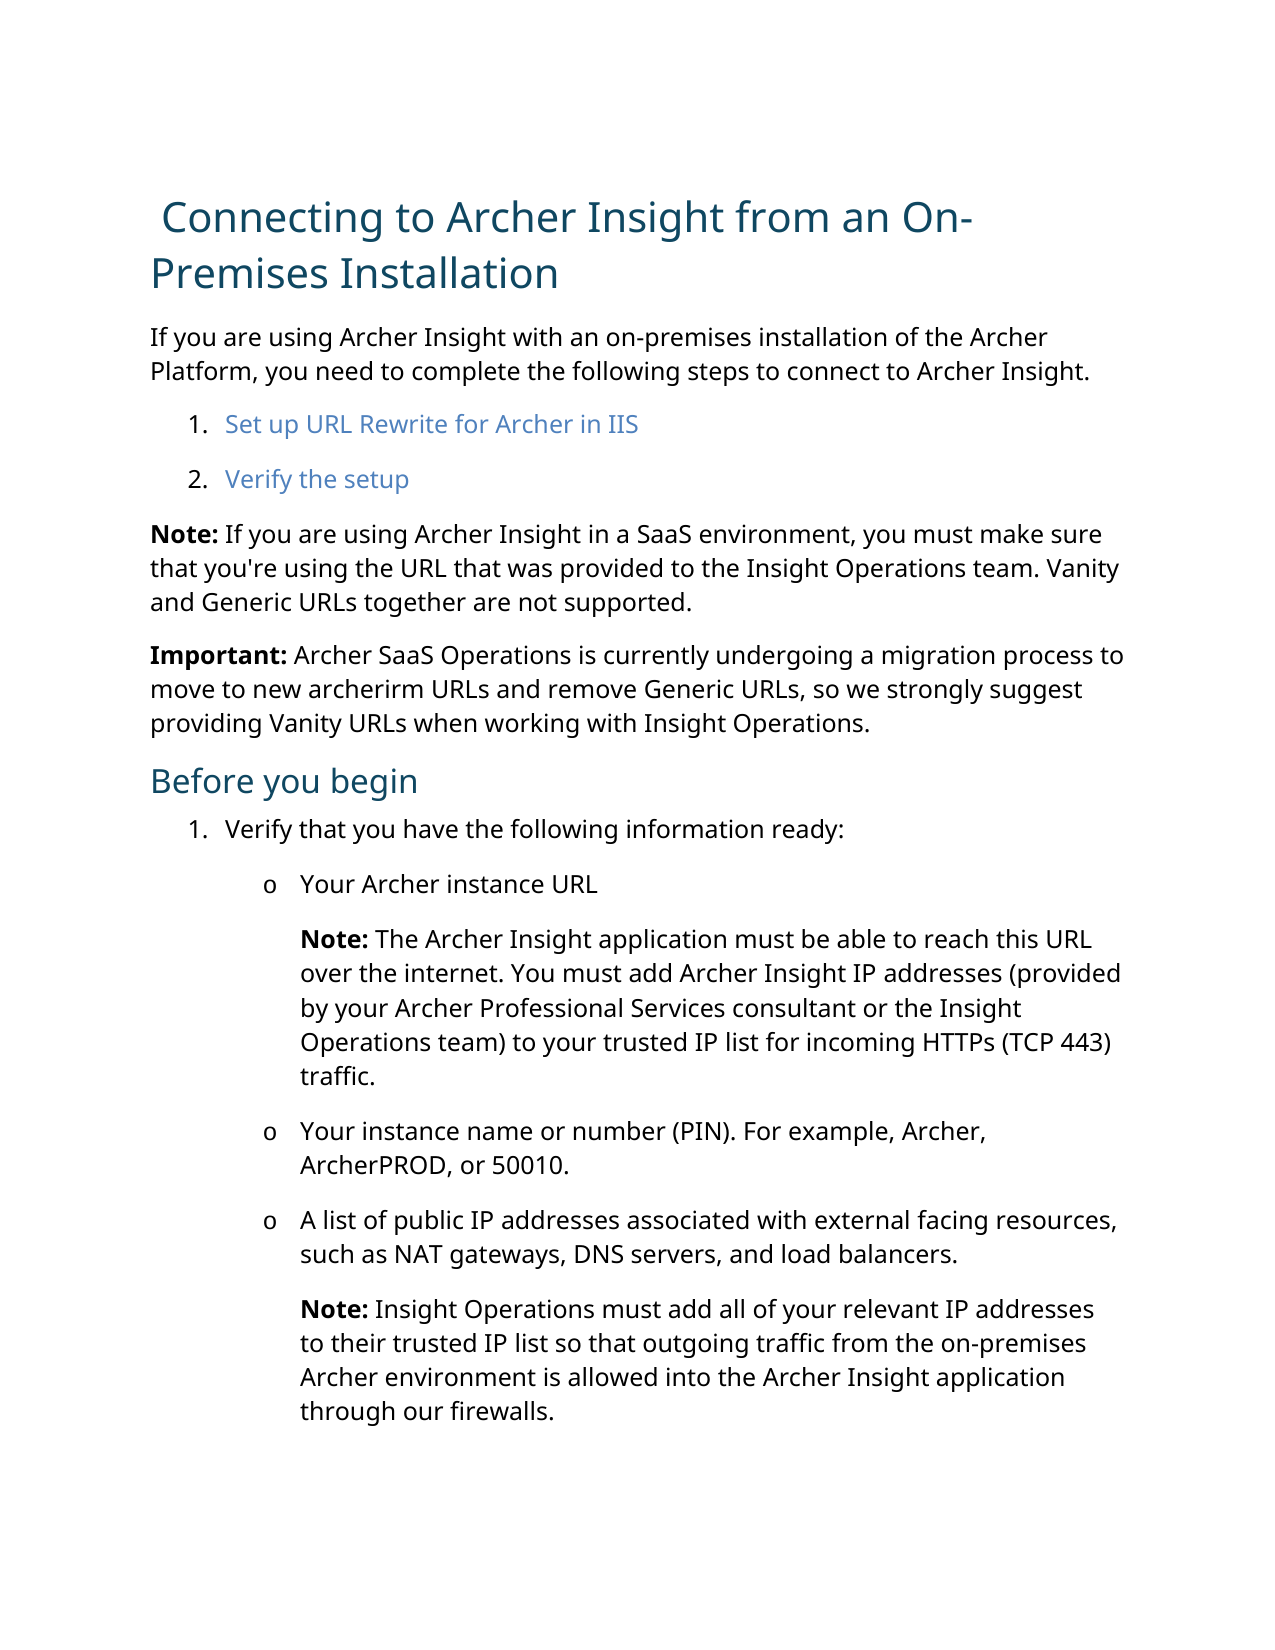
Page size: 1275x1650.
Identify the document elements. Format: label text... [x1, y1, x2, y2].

text Important: Archer SaaS Operations is currently undergoing a migration process to move to new archerirm URLs and remove Generic URLs, so we strongly suggest providing Vanity URLs when working with Insight Operations. [150, 637, 1125, 739]
list A list of public IP addresses associated with external facing resources, such as NAT gateways, DNS servers, and load balancers. [262, 1202, 1125, 1271]
list Verify that you have the following information ready: [187, 812, 1125, 846]
list Your instance name or number (PIN). For example, Archer, ArcherPROD, or 50010. [262, 1113, 1125, 1182]
text If you are using Archer Insight with an on-premises installation of the Archer Platform, you need to complete the following steps to connect to Archer Insight. [150, 320, 1125, 388]
subtitle Before you begin [150, 758, 1125, 804]
text Note: If you are using Archer Insight in a SaaS environment, you must make sure that you're using the URL that was provided to the Insight Operations team. Vanity and Generic URLs together are not supported. [150, 516, 1125, 619]
list Verify the setup [187, 462, 1125, 496]
list Set up URL Rewrite for Archer in IIS [187, 407, 1125, 441]
list Note: The Archer Insight application must be able to reach this URL over the internet. You must add Archer Insight IP addresses (provided by your Archer Professional Services consultant or the Insight Operations team) to your trusted IP list for incoming HTTPs (TCP 443) traffic. [262, 922, 1125, 1092]
list Your Archer instance URL [262, 867, 1125, 901]
subtitle Connecting to Archer Insight from an On-Premises Installation [150, 187, 1125, 301]
list Note: Insight Operations must add all of your relevant IP addresses to their trusted IP list so that outgoing traffic from the on-premises Archer environment is allowed into the Archer Insight application through our firewalls. [262, 1292, 1125, 1428]
